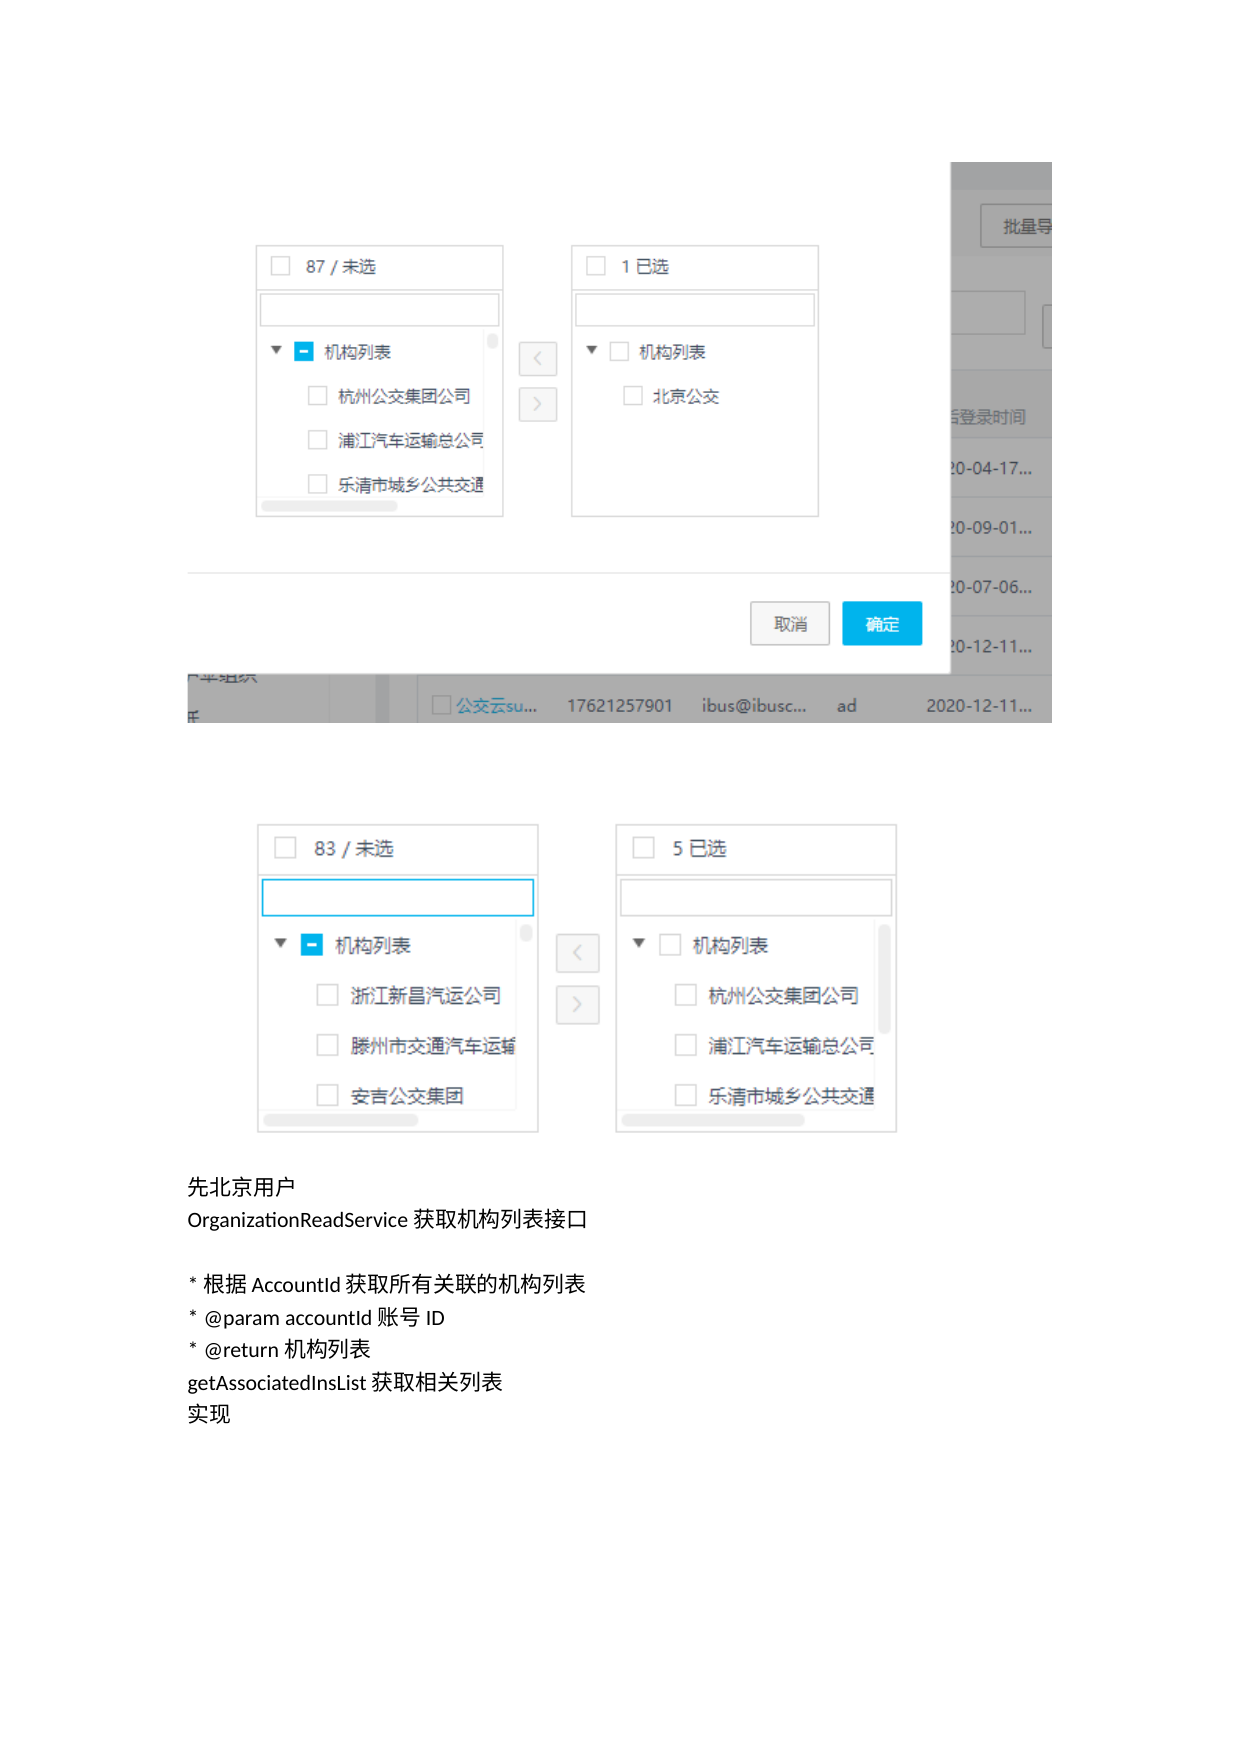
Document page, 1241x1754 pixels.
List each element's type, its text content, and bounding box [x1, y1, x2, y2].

text 实现 [187, 1397, 1053, 1429]
text OrganizationReadService 获取机构列表接口 [187, 1202, 1053, 1234]
picture [187, 747, 938, 1169]
picture [187, 162, 1052, 723]
text getAssociatedInsList 获取相关列表 [187, 1364, 1053, 1397]
list 先北京用户 [187, 1169, 1053, 1202]
text * 根据AccountId获取所有关联的机构列表 * @param accountId 账号ID * @return 机构列表 [187, 1267, 1053, 1364]
